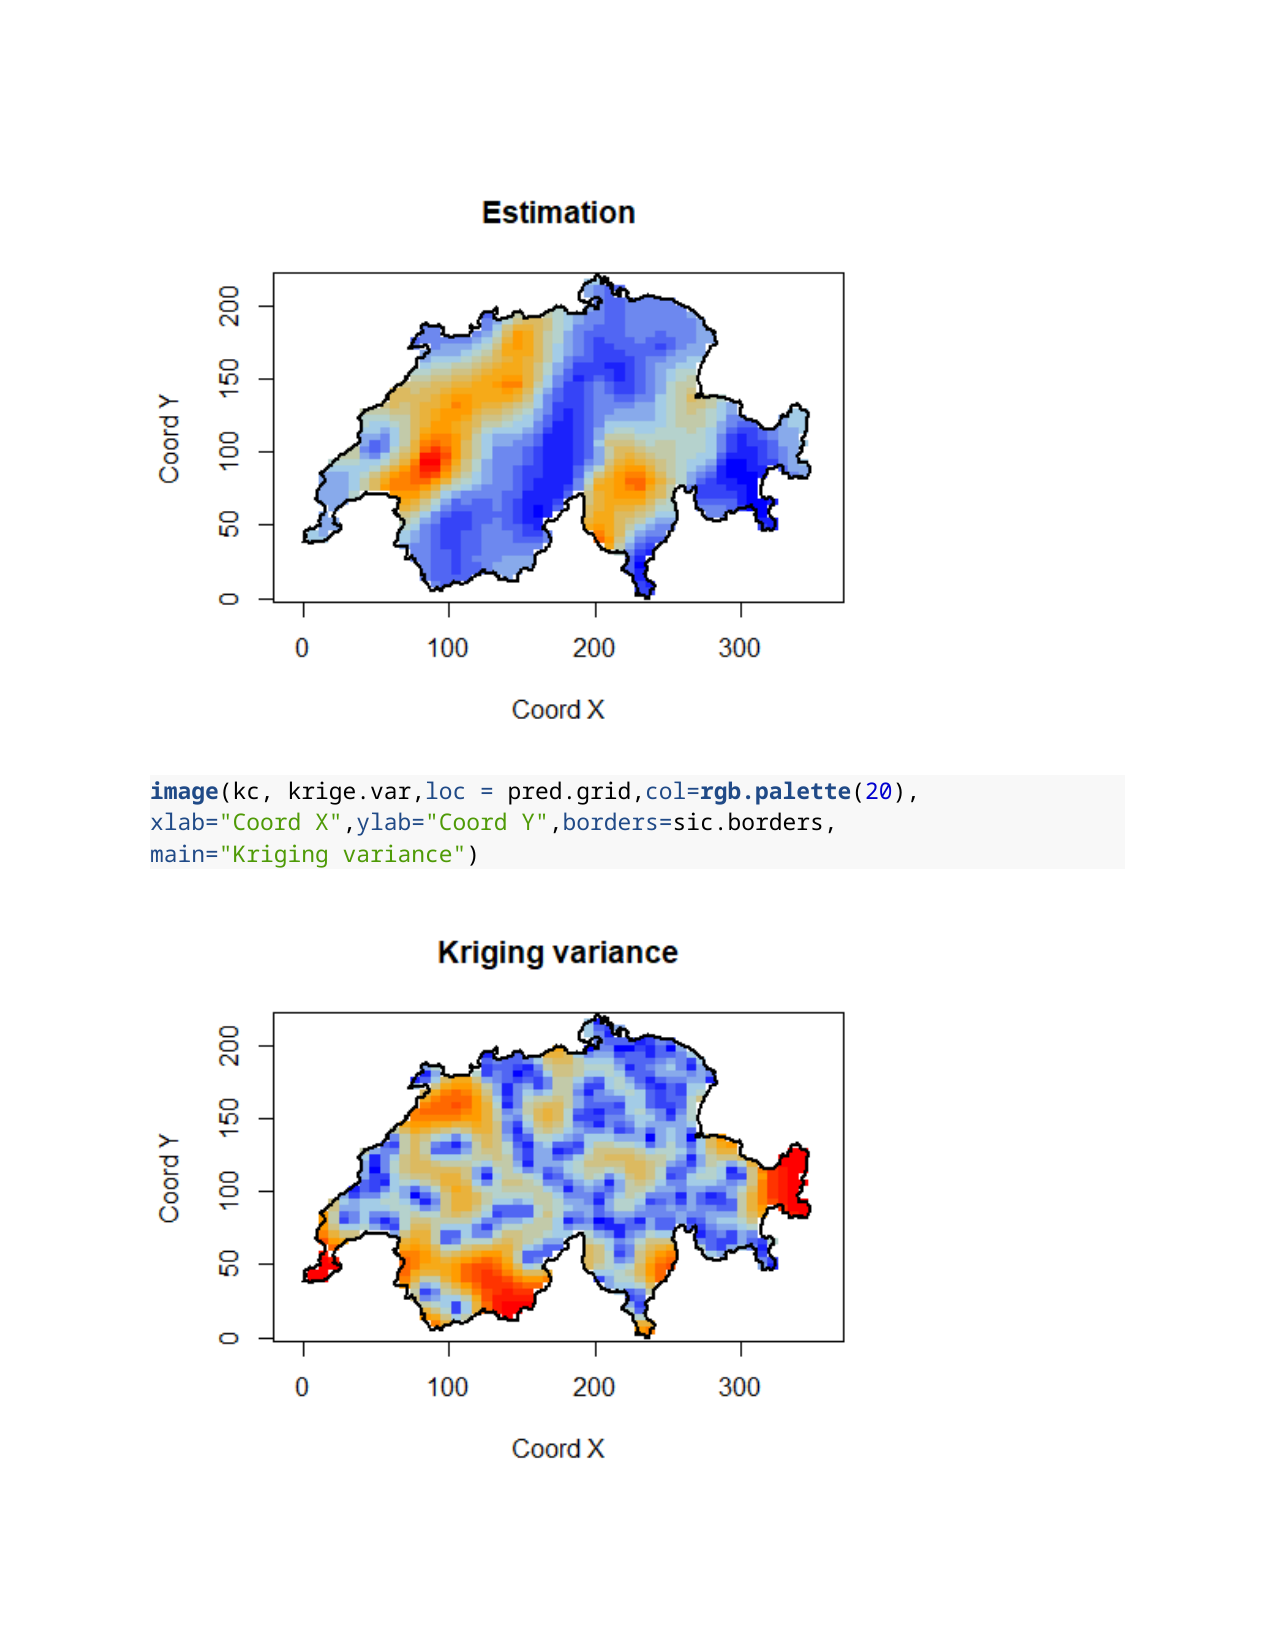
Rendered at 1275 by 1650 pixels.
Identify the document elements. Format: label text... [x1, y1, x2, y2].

text image(kc, krige.var,loc = pred.grid,col=rgb.palette(20), xlab="Coord X",ylab="Coord Y",borders=sic.borders, main="Kriging variance") [480, 775, 1125, 869]
picture [150, 889, 908, 1496]
picture [150, 150, 908, 757]
